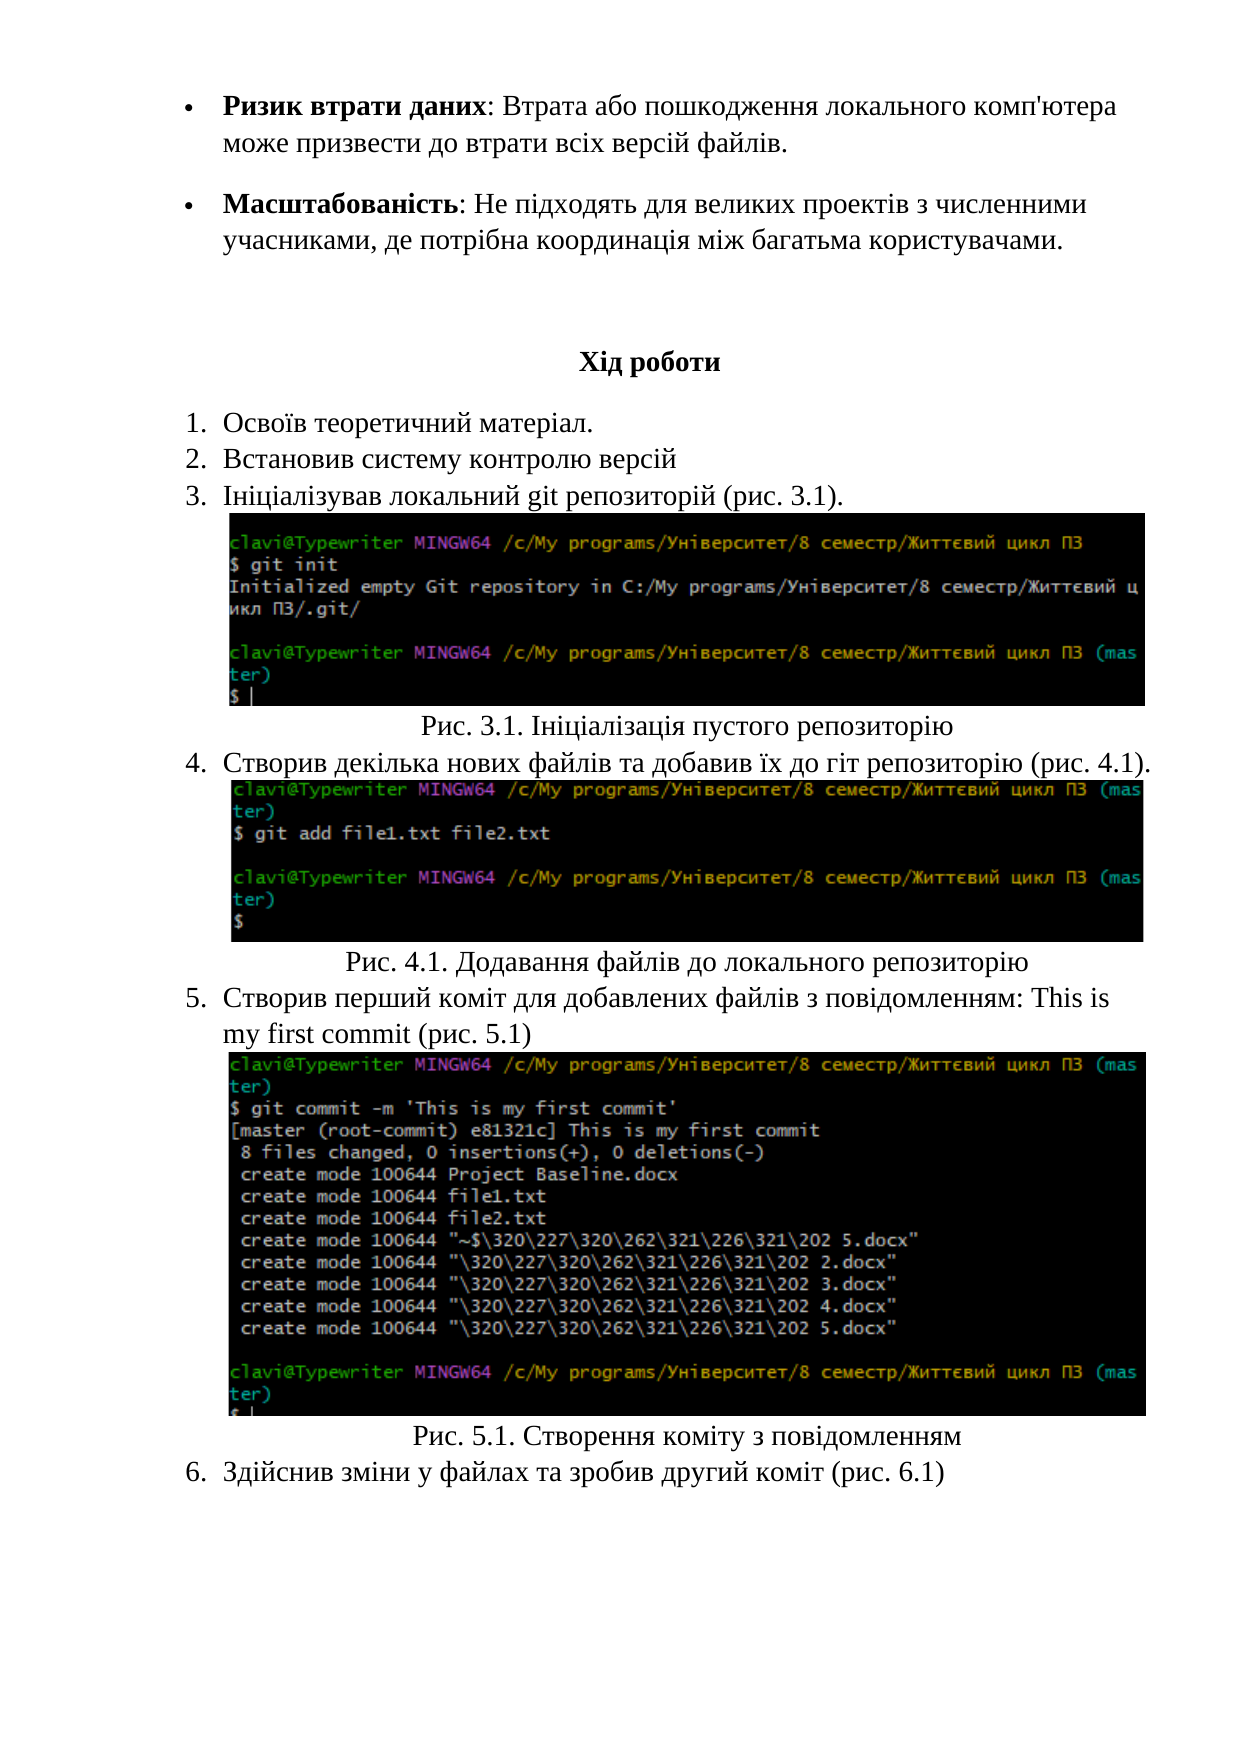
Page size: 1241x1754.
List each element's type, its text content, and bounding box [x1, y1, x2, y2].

list Рис. 5.1. Створення коміту з повідомленням [223, 1418, 1152, 1451]
list Створив перший коміт для добавлених файлів з повідомленням: This is my first commit (рис. 5.1) [185, 980, 1152, 1050]
list Створив декілька нових файлів та добавив їх до гіт репозиторію (рис. 4.1). [185, 745, 1152, 778]
list Ризик втрати даних: Втрата або пошкодження локального комп'ютера може призвести до втрати всіх версій файлів. [185, 88, 1152, 158]
picture [229, 513, 1145, 706]
list Здійснив зміни у файлах та зробив другий коміт (рис. 6.1) [185, 1454, 1152, 1487]
list Рис. 3.1. Ініціалізація пустого репозиторію [223, 708, 1152, 742]
list Встановив систему контролю версій [185, 442, 1152, 475]
list Рис. 4.1. Додавання файлів до локального репозиторію [223, 944, 1152, 978]
list Освоїв теоретичний матеріал. [185, 405, 1152, 439]
list Ініціалізував локальний git репозиторій (рис. 3.1). [185, 478, 1152, 511]
picture [230, 780, 1144, 942]
text Хід роботи [148, 344, 1152, 378]
picture [228, 1052, 1146, 1416]
list Масштабованість: Не підходять для великих проектів з численними учасниками, де потрібна координація між багатьма користувачами. [185, 186, 1152, 256]
